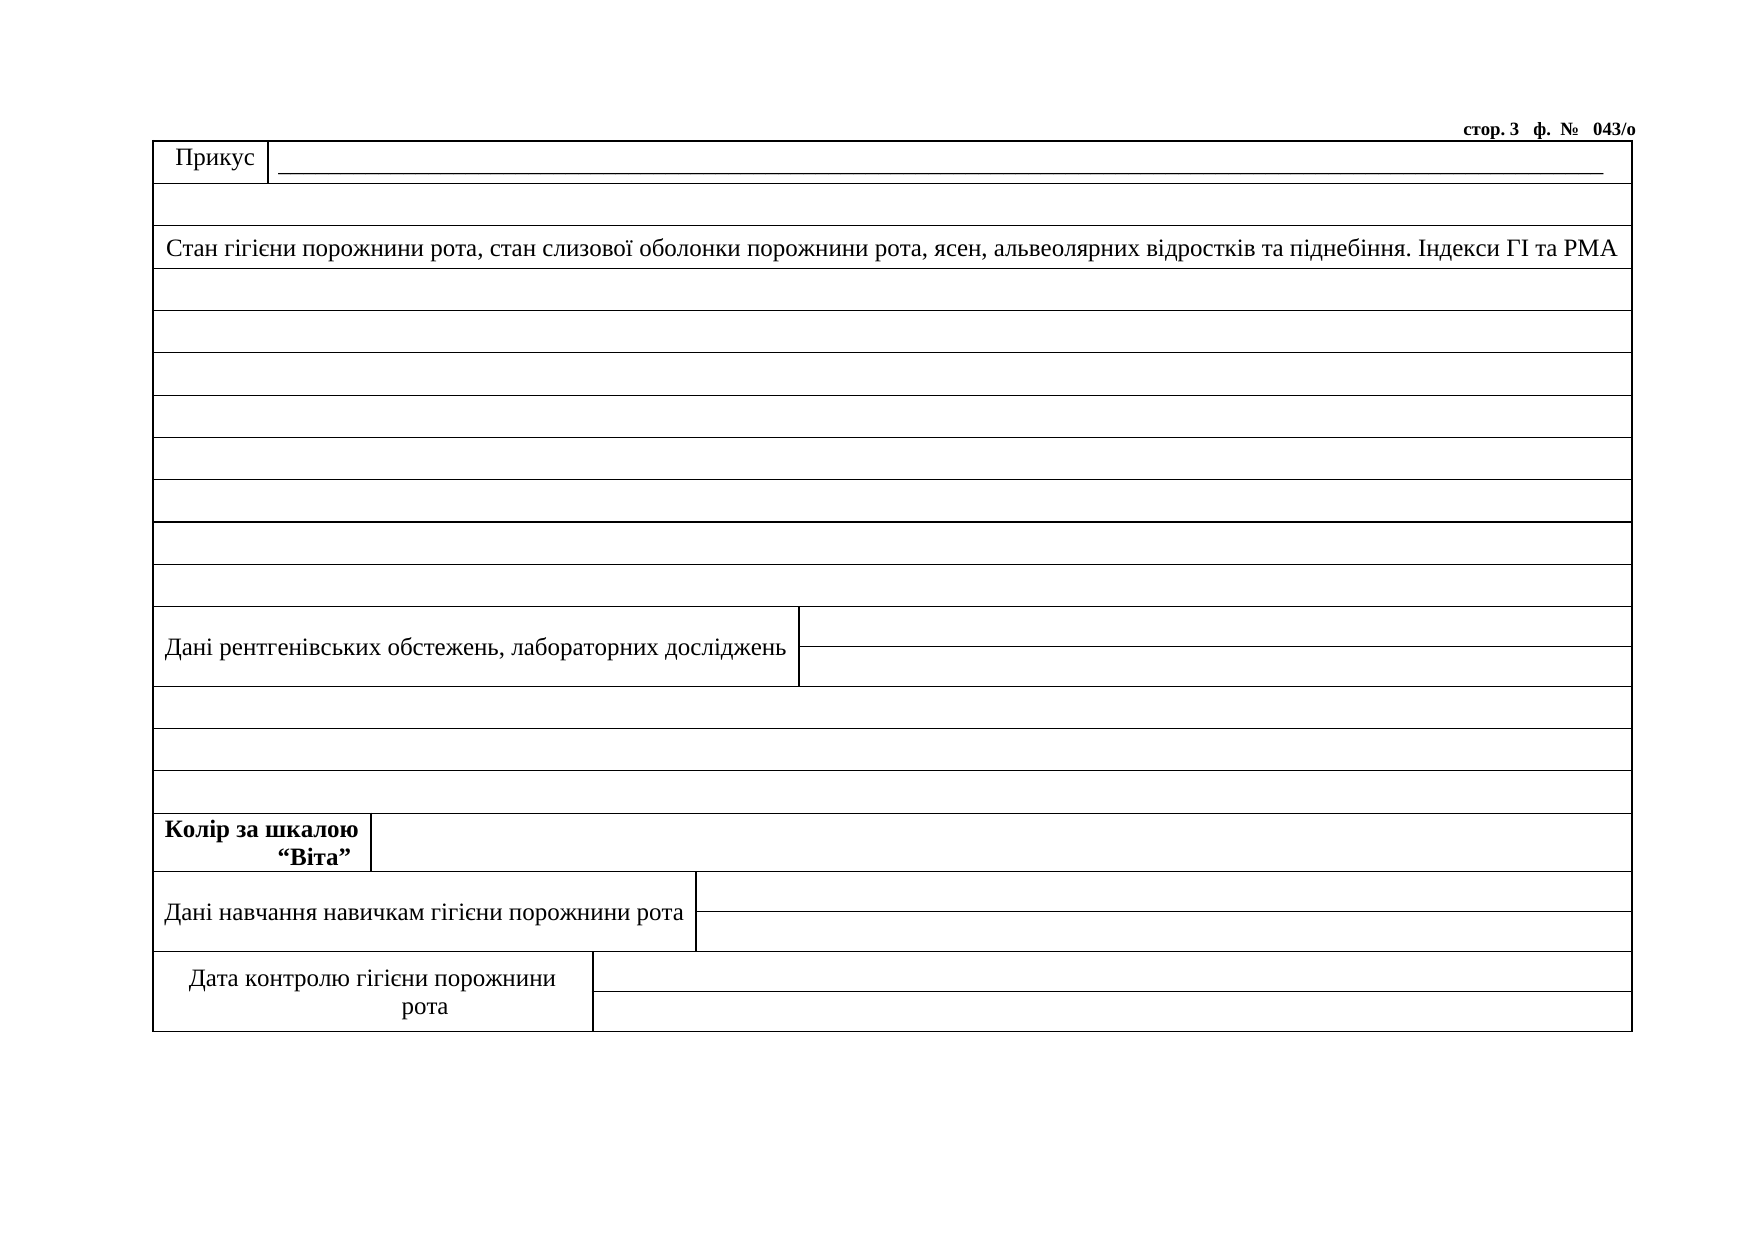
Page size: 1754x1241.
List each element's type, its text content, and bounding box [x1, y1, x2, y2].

table_cell [697, 872, 1631, 911]
table_cell [154, 687, 1631, 728]
table_cell [154, 396, 1631, 437]
table_cell [154, 771, 1631, 813]
text стор. 3 ф. № 043/о [177, 118, 1636, 140]
table_cell [372, 814, 1631, 871]
table_cell [697, 912, 1631, 951]
table_cell [800, 647, 1631, 686]
table_header __________________________________________________________________________________________________________ [269, 142, 1631, 183]
table_cell [154, 480, 1631, 521]
table_cell [154, 353, 1631, 394]
table_header Прикус [154, 142, 267, 183]
table_cell [800, 607, 1631, 646]
table_cell [154, 311, 1631, 352]
table_cell [594, 952, 1631, 991]
table_cell [154, 565, 1631, 606]
table_cell Дані рентгенівських обстежень, лабораторних досліджень [154, 607, 798, 686]
table_cell Дані навчання навичкам гігієни порожнини рота [154, 872, 695, 951]
table_cell Дата контролю гігієни порожнини рота [154, 952, 592, 1031]
table_cell [154, 269, 1631, 310]
table_cell Колір за шкалою “Віта” [154, 814, 370, 871]
table_cell [154, 729, 1631, 770]
table_cell Стан гігієни порожнини рота, стан слизової оболонки порожнини рота, ясен, альвеолярних відростків та піднебіння. Індекси ГІ та РМА [154, 226, 1631, 268]
table_cell [154, 523, 1631, 564]
table_cell [154, 184, 1631, 225]
table_cell [154, 438, 1631, 479]
table_cell [594, 992, 1631, 1031]
